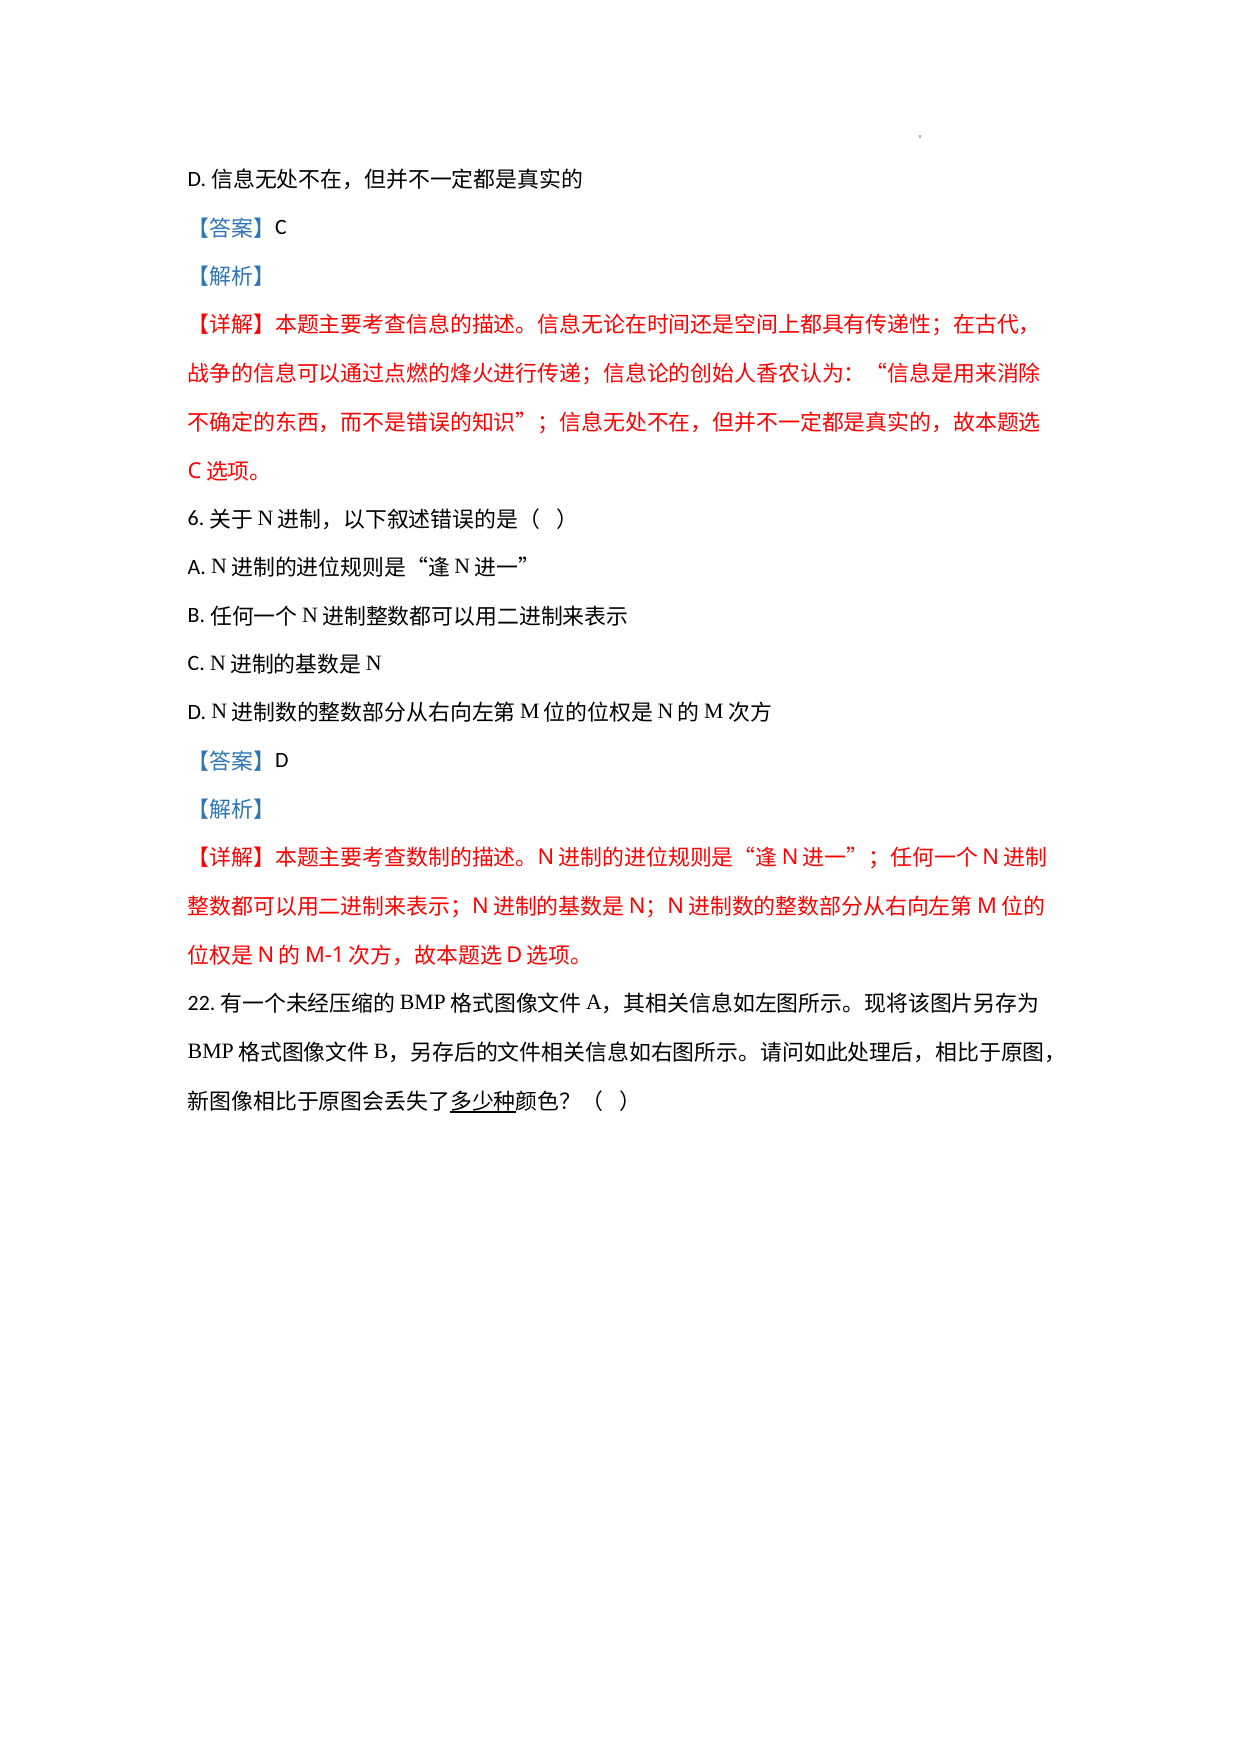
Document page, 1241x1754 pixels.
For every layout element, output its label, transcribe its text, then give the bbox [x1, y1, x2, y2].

text 【解析】 [187, 259, 1053, 291]
text A. N进制的进位规则是“逢N进一” [187, 550, 1053, 582]
text 【答案】C [187, 210, 1053, 243]
text C. N进制的基数是N [187, 647, 1053, 679]
text D. N进制数的整数部分从右向左第M位的位权是N的M次方 [187, 695, 1053, 727]
text B. 任何一个N进制整数都可以用二进制来表示 [187, 598, 1053, 631]
text 【答案】D [187, 743, 1053, 776]
text 22. 有一个未经压缩的BMP格式图像文件A，其相关信息如左图所示。现将该图片另存为BMP格式图像文件B，另存后的文件相关信息如右图所示。请问如此处理后，相比于原图，新图像相比于原图会丢失了多少种颜色？（ ） [187, 986, 1053, 1116]
text 【详解】本题主要考查数制的描述。N进制的进位规则是“逢N进一”；任何一个N进制整数都可以用二进制来表示；N进制的基数是N；N进制数的整数部分从右向左第M位的位权是N的M-1次方，故本题选D选项。 [187, 840, 1053, 970]
text D. 信息无处不在，但并不一定都是真实的 [187, 162, 1053, 194]
text 【解析】 [187, 792, 1053, 824]
text 6. 关于N进制，以下叙述错误的是（ ） [187, 502, 1053, 534]
text 【详解】本题主要考查信息的描述。信息无论在时间还是空间上都具有传递性；在古代，战争的信息可以通过点燃的烽火进行传递；信息论的创始人香农认为：“信息是用来消除不确定的东西，而不是错误的知识”；信息无处不在，但并不一定都是真实的，故本题选C选项。 [187, 307, 1053, 486]
